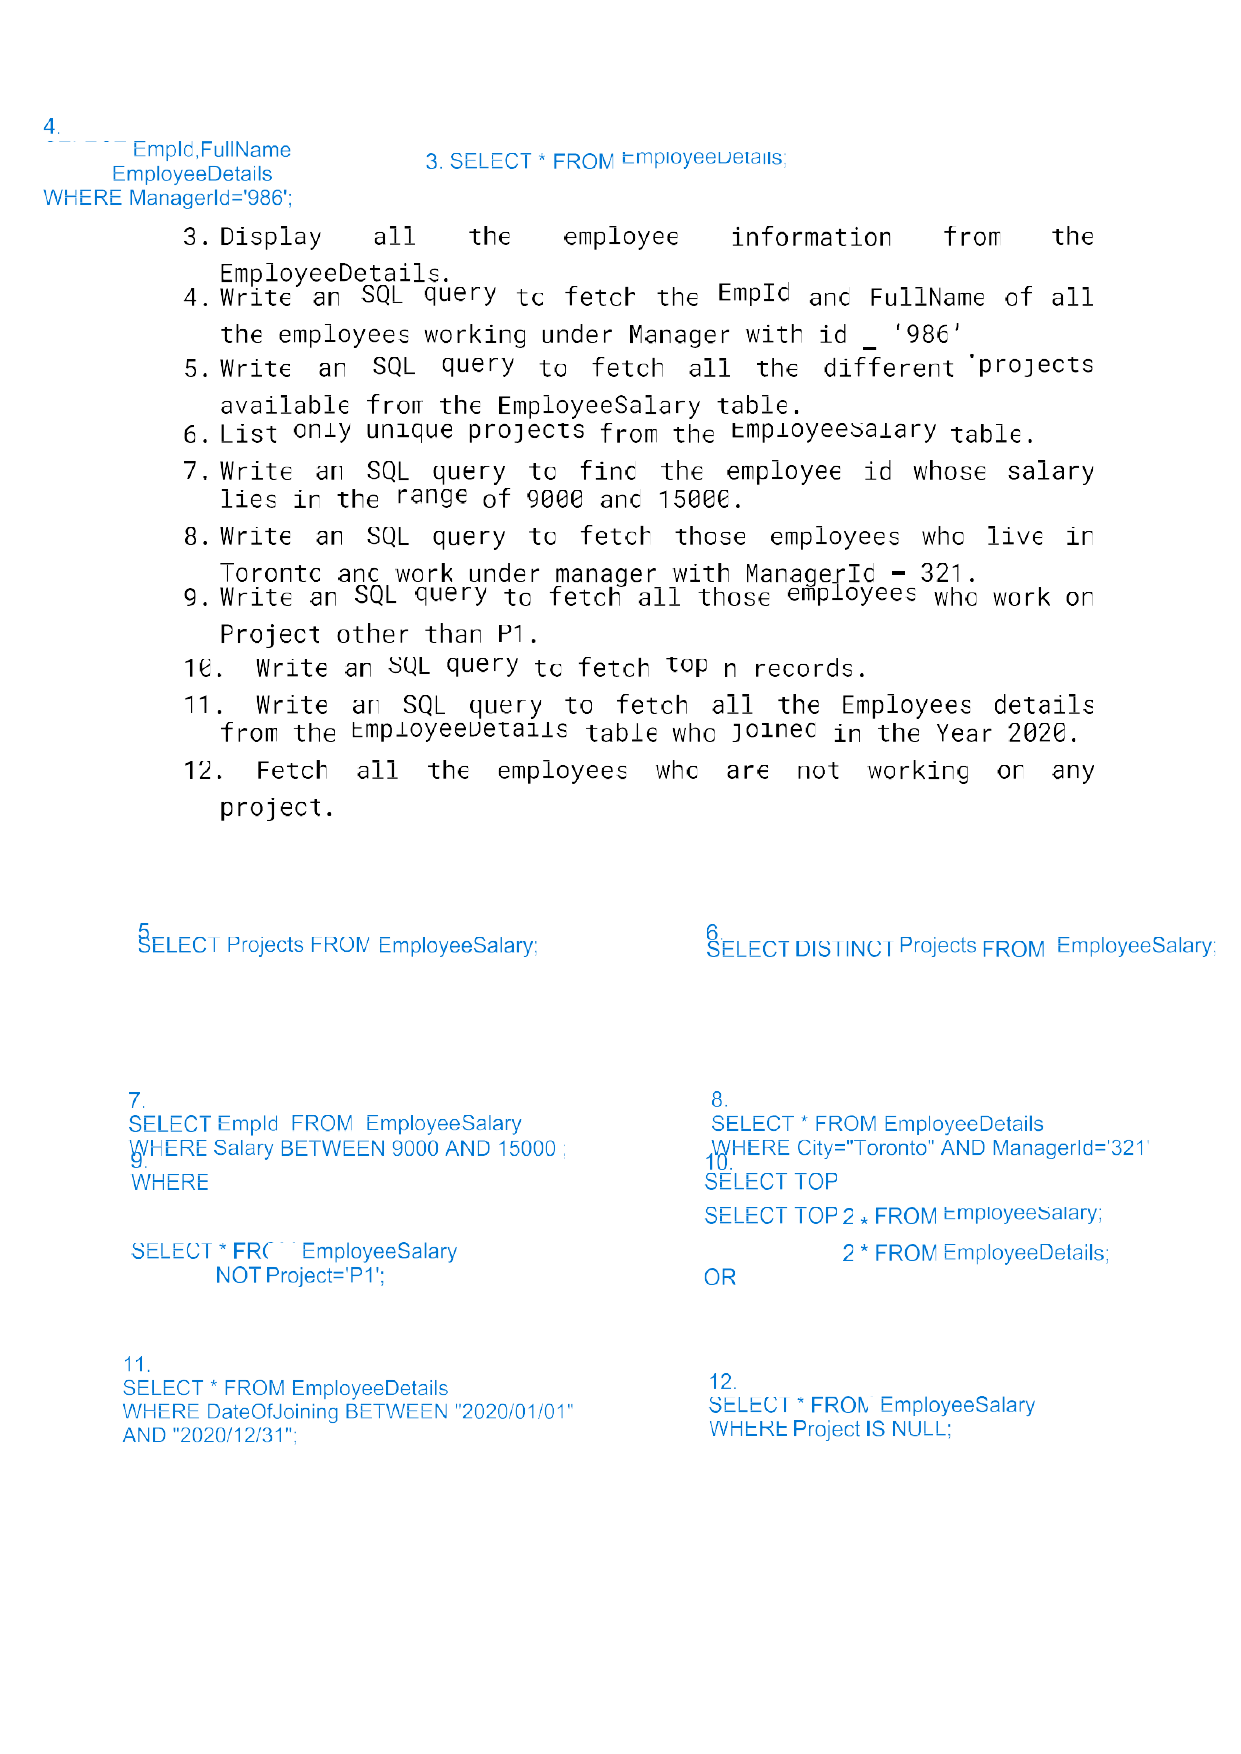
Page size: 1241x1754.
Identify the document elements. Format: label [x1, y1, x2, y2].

picture [447, 658, 518, 677]
picture [185, 527, 196, 545]
picture [440, 395, 481, 414]
picture [860, 1217, 868, 1224]
picture [337, 623, 409, 643]
picture [293, 423, 351, 443]
picture [542, 324, 612, 343]
picture [442, 358, 514, 377]
picture [622, 152, 786, 169]
picture [122, 1356, 573, 1445]
picture [586, 723, 657, 742]
picture [221, 324, 262, 343]
picture [756, 658, 852, 677]
picture [294, 490, 320, 508]
picture [425, 623, 481, 643]
picture [426, 153, 442, 169]
picture [310, 592, 336, 606]
picture [499, 395, 700, 419]
picture [130, 1174, 208, 1190]
picture [617, 694, 687, 714]
picture [199, 695, 207, 713]
picture [707, 924, 723, 940]
picture [527, 490, 582, 508]
picture [220, 359, 290, 377]
picture [1058, 937, 1216, 957]
picture [184, 461, 196, 479]
picture [871, 287, 984, 306]
picture [221, 263, 496, 306]
picture [878, 723, 919, 742]
picture [338, 563, 378, 582]
picture [504, 589, 531, 606]
picture [1052, 287, 1093, 306]
picture [184, 425, 196, 443]
picture [138, 923, 370, 957]
picture [820, 324, 846, 343]
picture [843, 1244, 854, 1261]
picture [450, 153, 545, 169]
picture [345, 663, 371, 677]
picture [469, 563, 540, 582]
picture [809, 287, 850, 306]
picture [183, 288, 207, 306]
picture [798, 762, 839, 779]
picture [708, 1421, 787, 1436]
picture [185, 359, 196, 377]
picture [221, 424, 277, 443]
picture [221, 798, 320, 821]
picture [516, 289, 543, 306]
picture [867, 760, 968, 784]
picture [712, 694, 753, 714]
picture [1008, 723, 1065, 742]
picture [719, 282, 789, 306]
picture [843, 1208, 853, 1224]
picture [796, 941, 894, 957]
picture [944, 1244, 1108, 1265]
picture [529, 463, 556, 480]
picture [185, 659, 210, 677]
picture [655, 760, 698, 779]
picture [367, 423, 452, 443]
picture [708, 1397, 804, 1413]
picture [256, 695, 327, 714]
picture [673, 424, 714, 443]
picture [997, 765, 1024, 779]
picture [403, 695, 445, 717]
picture [565, 286, 635, 306]
picture [564, 226, 678, 250]
picture [727, 460, 841, 485]
picture [220, 587, 292, 606]
picture [256, 659, 327, 677]
picture [433, 466, 505, 485]
picture [600, 489, 641, 508]
picture [876, 1207, 936, 1224]
picture [353, 700, 379, 714]
picture [1066, 592, 1093, 606]
picture [185, 695, 193, 713]
picture [367, 394, 423, 414]
picture [725, 663, 736, 677]
picture [666, 657, 707, 677]
picture [934, 587, 977, 606]
picture [214, 1115, 565, 1160]
picture [745, 324, 802, 343]
picture [499, 625, 521, 642]
picture [876, 1244, 937, 1261]
picture [367, 461, 409, 483]
picture [812, 1396, 1035, 1439]
picture [727, 765, 768, 779]
picture [1067, 527, 1093, 545]
picture [732, 722, 816, 742]
picture [580, 460, 636, 480]
picture [337, 489, 378, 508]
picture [1052, 765, 1094, 784]
picture [732, 226, 891, 246]
picture [129, 1092, 145, 1108]
picture [794, 1420, 860, 1441]
picture [234, 1242, 457, 1287]
picture [554, 153, 614, 169]
picture [732, 423, 936, 443]
picture [897, 323, 948, 343]
picture [698, 563, 916, 606]
picture [220, 563, 320, 582]
picture [865, 460, 891, 480]
picture [469, 226, 510, 245]
picture [983, 941, 1044, 957]
picture [706, 1091, 1149, 1170]
picture [549, 568, 680, 606]
picture [892, 571, 905, 575]
picture [1008, 460, 1094, 485]
picture [674, 490, 729, 508]
picture [415, 587, 487, 606]
picture [710, 1373, 736, 1389]
picture [565, 697, 592, 714]
picture [944, 226, 1001, 246]
picture [707, 941, 790, 957]
picture [316, 531, 342, 545]
picture [470, 700, 542, 719]
picture [380, 937, 537, 957]
picture [128, 1140, 207, 1168]
picture [185, 761, 210, 779]
picture [771, 526, 899, 550]
picture [689, 358, 730, 377]
picture [184, 588, 196, 606]
picture [483, 488, 511, 508]
picture [398, 489, 467, 508]
picture [657, 287, 698, 306]
picture [357, 760, 398, 779]
picture [221, 226, 321, 250]
picture [580, 525, 651, 545]
picture [913, 460, 986, 480]
picture [757, 358, 798, 377]
picture [43, 141, 291, 209]
picture [944, 1207, 1101, 1224]
picture [995, 694, 1093, 714]
picture [221, 395, 349, 414]
picture [921, 563, 959, 582]
picture [220, 527, 290, 545]
picture [672, 563, 729, 582]
picture [433, 531, 505, 550]
picture [988, 526, 1043, 545]
picture [704, 1207, 837, 1224]
picture [352, 722, 567, 742]
picture [630, 325, 730, 348]
picture [367, 527, 409, 548]
picture [661, 460, 703, 480]
picture [469, 423, 584, 443]
picture [220, 288, 290, 306]
picture [935, 724, 992, 742]
picture [258, 760, 327, 779]
picture [355, 585, 397, 606]
picture [578, 657, 649, 677]
picture [221, 722, 277, 742]
picture [1052, 226, 1093, 245]
picture [834, 724, 860, 742]
picture [184, 227, 195, 245]
picture [374, 226, 415, 245]
picture [217, 1266, 261, 1283]
picture [131, 1243, 226, 1259]
picture [221, 489, 276, 508]
picture [293, 723, 335, 742]
picture [129, 1115, 211, 1132]
picture [535, 660, 562, 677]
picture [388, 657, 430, 677]
picture [220, 461, 292, 480]
picture [498, 760, 627, 784]
picture [672, 723, 715, 742]
picture [951, 424, 1021, 443]
picture [600, 423, 657, 443]
picture [861, 1244, 868, 1251]
picture [1005, 286, 1032, 306]
picture [704, 1268, 736, 1285]
picture [221, 624, 319, 648]
picture [717, 395, 787, 414]
picture [395, 563, 453, 582]
picture [824, 357, 954, 377]
picture [778, 694, 819, 714]
picture [319, 363, 345, 377]
picture [313, 292, 339, 306]
picture [279, 324, 409, 348]
picture [424, 324, 525, 348]
picture [316, 466, 342, 480]
picture [659, 490, 667, 508]
picture [704, 1173, 837, 1190]
picture [428, 760, 469, 779]
picture [675, 526, 745, 545]
picture [900, 937, 976, 957]
picture [539, 360, 566, 377]
picture [592, 357, 663, 377]
picture [43, 118, 60, 134]
picture [980, 357, 1093, 377]
picture [922, 526, 964, 545]
picture [529, 528, 556, 545]
picture [843, 694, 971, 719]
picture [373, 357, 415, 377]
picture [992, 587, 1050, 606]
